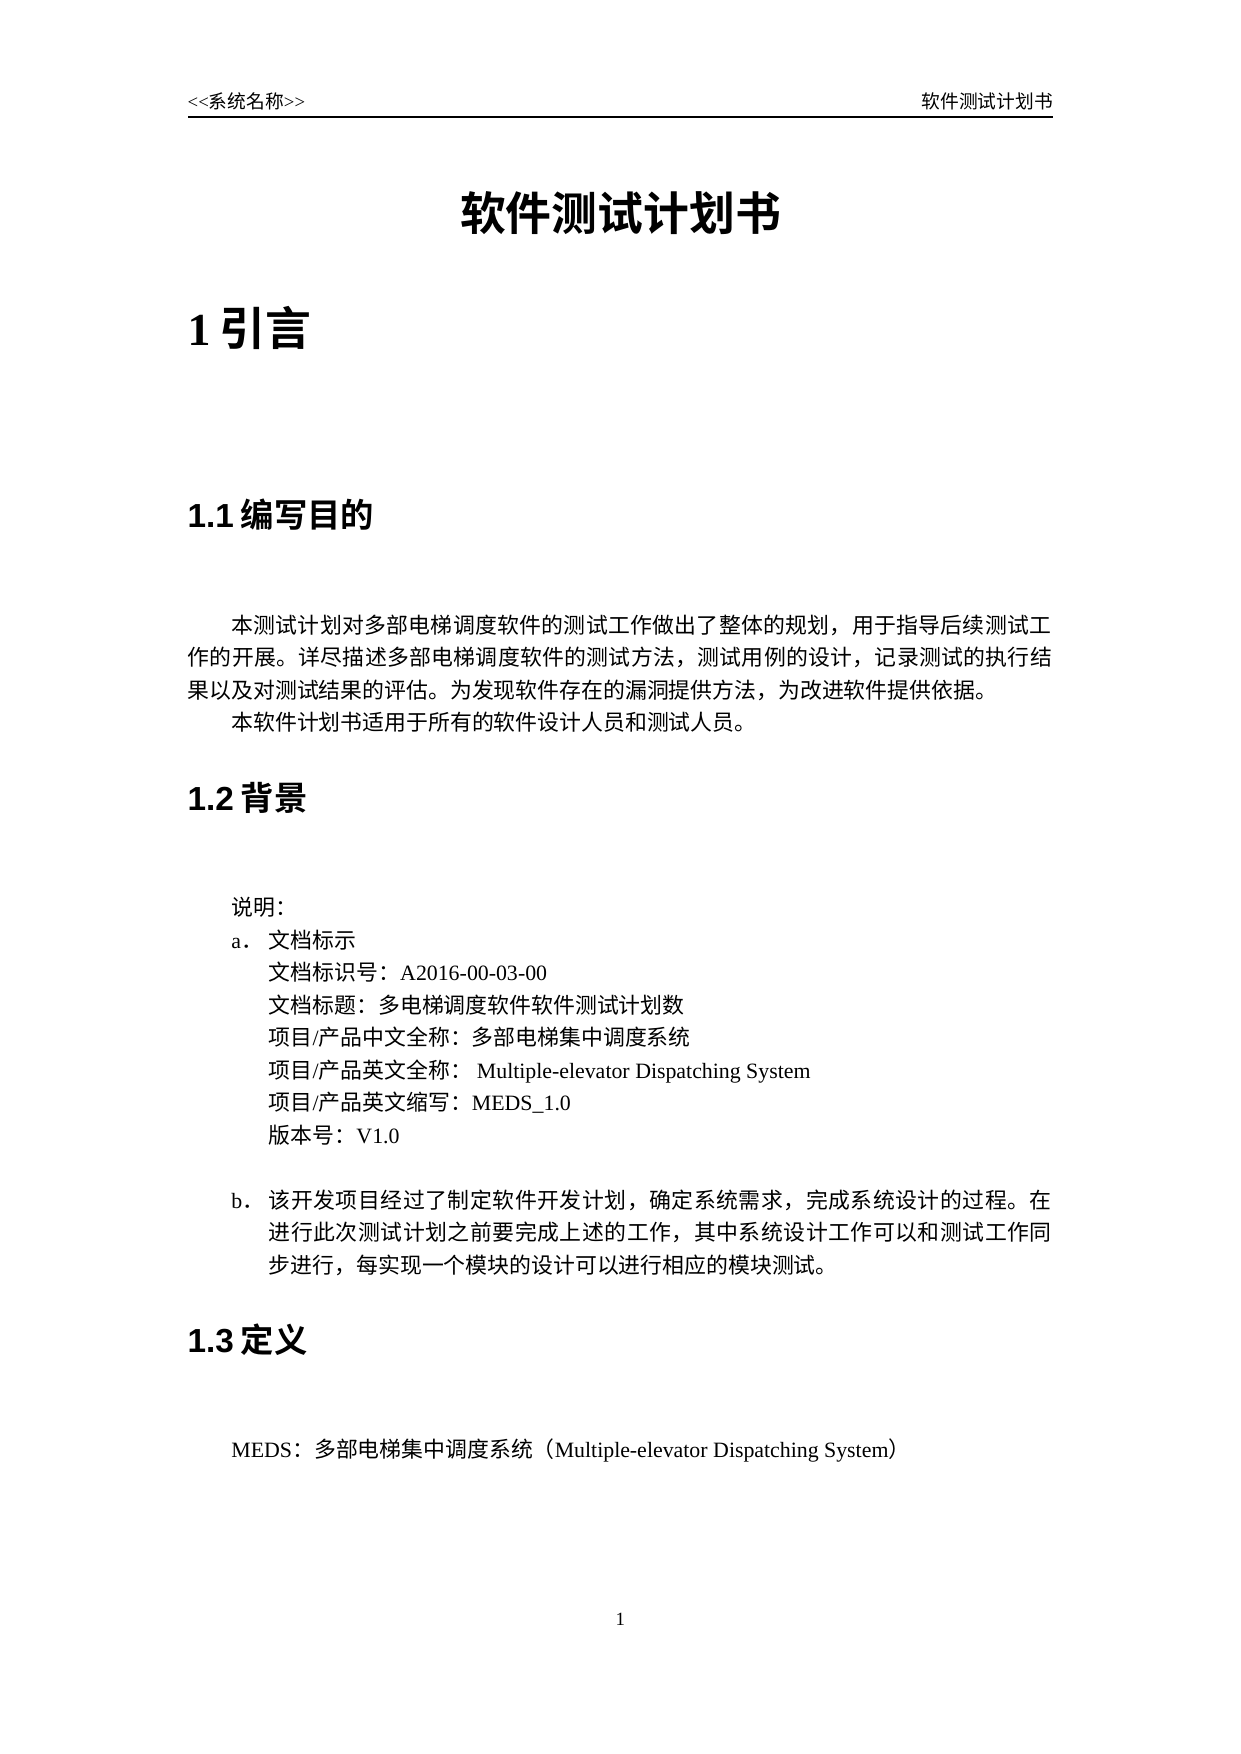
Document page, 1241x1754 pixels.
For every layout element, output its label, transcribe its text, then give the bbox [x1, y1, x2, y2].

text 版本号：V1.0 [269, 1117, 1053, 1150]
list 该开发项目经过了制定软件开发计划，确定系统需求，完成系统设计的过程。在进行此次测试计划之前要完成上述的工作，其中系统设计工作可以和测试工作同步进行，每实现一个模块的设计可以进行相应的模块测试。 [231, 1182, 1053, 1280]
subtitle 1.2背景 [187, 764, 1053, 829]
list 文档标示 [231, 922, 1053, 955]
subtitle 1.3定义 [187, 1307, 1053, 1372]
text MEDS：多部电梯集中调度系统（Multiple-elevator Dispatching System） [187, 1432, 1053, 1464]
text 文档标识号：A2016-00-03-00 [225, 955, 1053, 987]
text 说明： [187, 890, 1053, 922]
text 本软件计划书适用于所有的软件设计人员和测试人员。 [187, 705, 1053, 737]
subtitle 1引言 [187, 295, 1053, 360]
text 软件测试计划书 [187, 162, 1053, 259]
text 项目/产品英文缩写：MEDS_1.0 [269, 1085, 1053, 1117]
subtitle 1.1编写目的 [187, 482, 1053, 547]
text 文档标题：多电梯调度软件软件测试计划数 [225, 987, 1053, 1020]
text 项目/产品中文全称：多部电梯集中调度系统 [269, 1020, 1053, 1052]
text 本测试计划对多部电梯调度软件的测试工作做出了整体的规划，用于指导后续测试工作的开展。详尽描述多部电梯调度软件的测试方法，测试用例的设计，记录测试的执行结果以及对测试结果的评估。为发现软件存在的漏洞提供方法，为改进软件提供依据。 [187, 607, 1053, 705]
text 项目/产品英文全称： Multiple-elevator Dispatching System [269, 1052, 1053, 1085]
